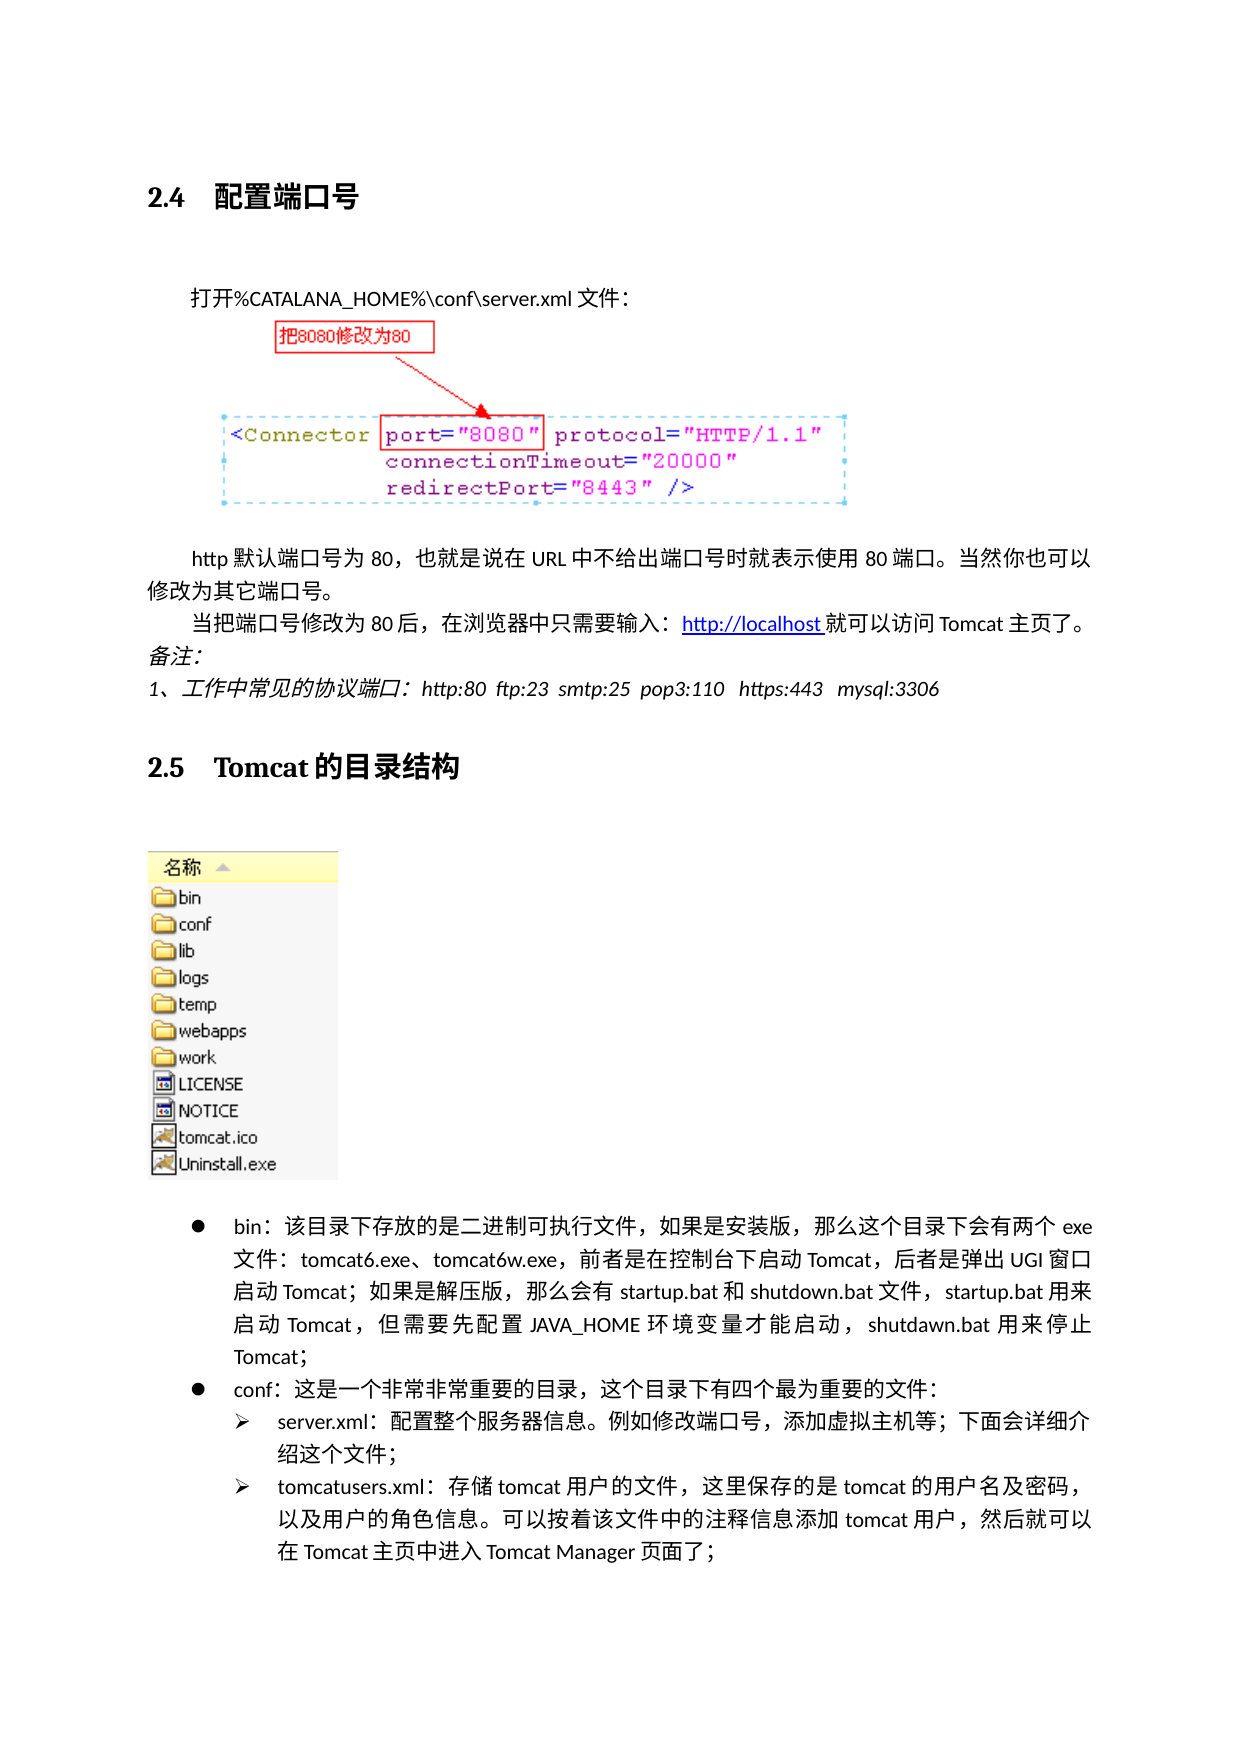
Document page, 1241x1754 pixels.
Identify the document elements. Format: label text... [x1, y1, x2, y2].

picture [147, 851, 339, 1180]
text 1、工作中常见的协议端口：http:80 ftp:23 smtp:25 pop3:110 https:443 mysql:3306 [148, 671, 1092, 703]
list server.xml：配置整个服务器信息。例如修改端口号，添加虚拟主机等；下面会详细介绍这个文件； [234, 1404, 1092, 1469]
list conf：这是一个非常非常重要的目录，这个目录下有四个最为重要的文件： [190, 1371, 1092, 1404]
list bin：该目录下存放的是二进制可执行文件，如果是安装版，那么这个目录下会有两个exe文件：tomcat6.exe、tomcat6w.exe，前者是在控制台下启动Tomcat，后者是弹出UGI窗口启动Tomcat；如果是解压版，那么会有startup.bat和shutdown.bat文件，startup.bat用来启动Tomcat，但需要先配置JAVA_HOME环境变量才能启动，shutdawn.bat用来停止Tomcat； [190, 1209, 1092, 1371]
text http默认端口号为80，也就是说在URL中不给出端口号时就表示使用80端口。当然你也可以修改为其它端口号。 [148, 541, 1092, 606]
text 打开%CATALANA_HOME%\conf\server.xml文件： [148, 281, 1092, 313]
subtitle 2.4 配置端口号 [148, 162, 1092, 227]
text 备注： [148, 638, 1092, 671]
list tomcatusers.xml：存储tomcat用户的文件，这里保存的是tomcat的用户名及密码，以及用户的角色信息。可以按着该文件中的注释信息添加tomcat用户，然后就可以在Tomcat主页中进入Tomcat Manager页面了； [234, 1469, 1092, 1566]
picture [190, 313, 866, 526]
subtitle 2.5 Tomcat的目录结构 [148, 732, 1092, 797]
text 当把端口号修改为80后，在浏览器中只需要输入：http://localhost就可以访问Tomcat主页了。 [148, 606, 1092, 638]
